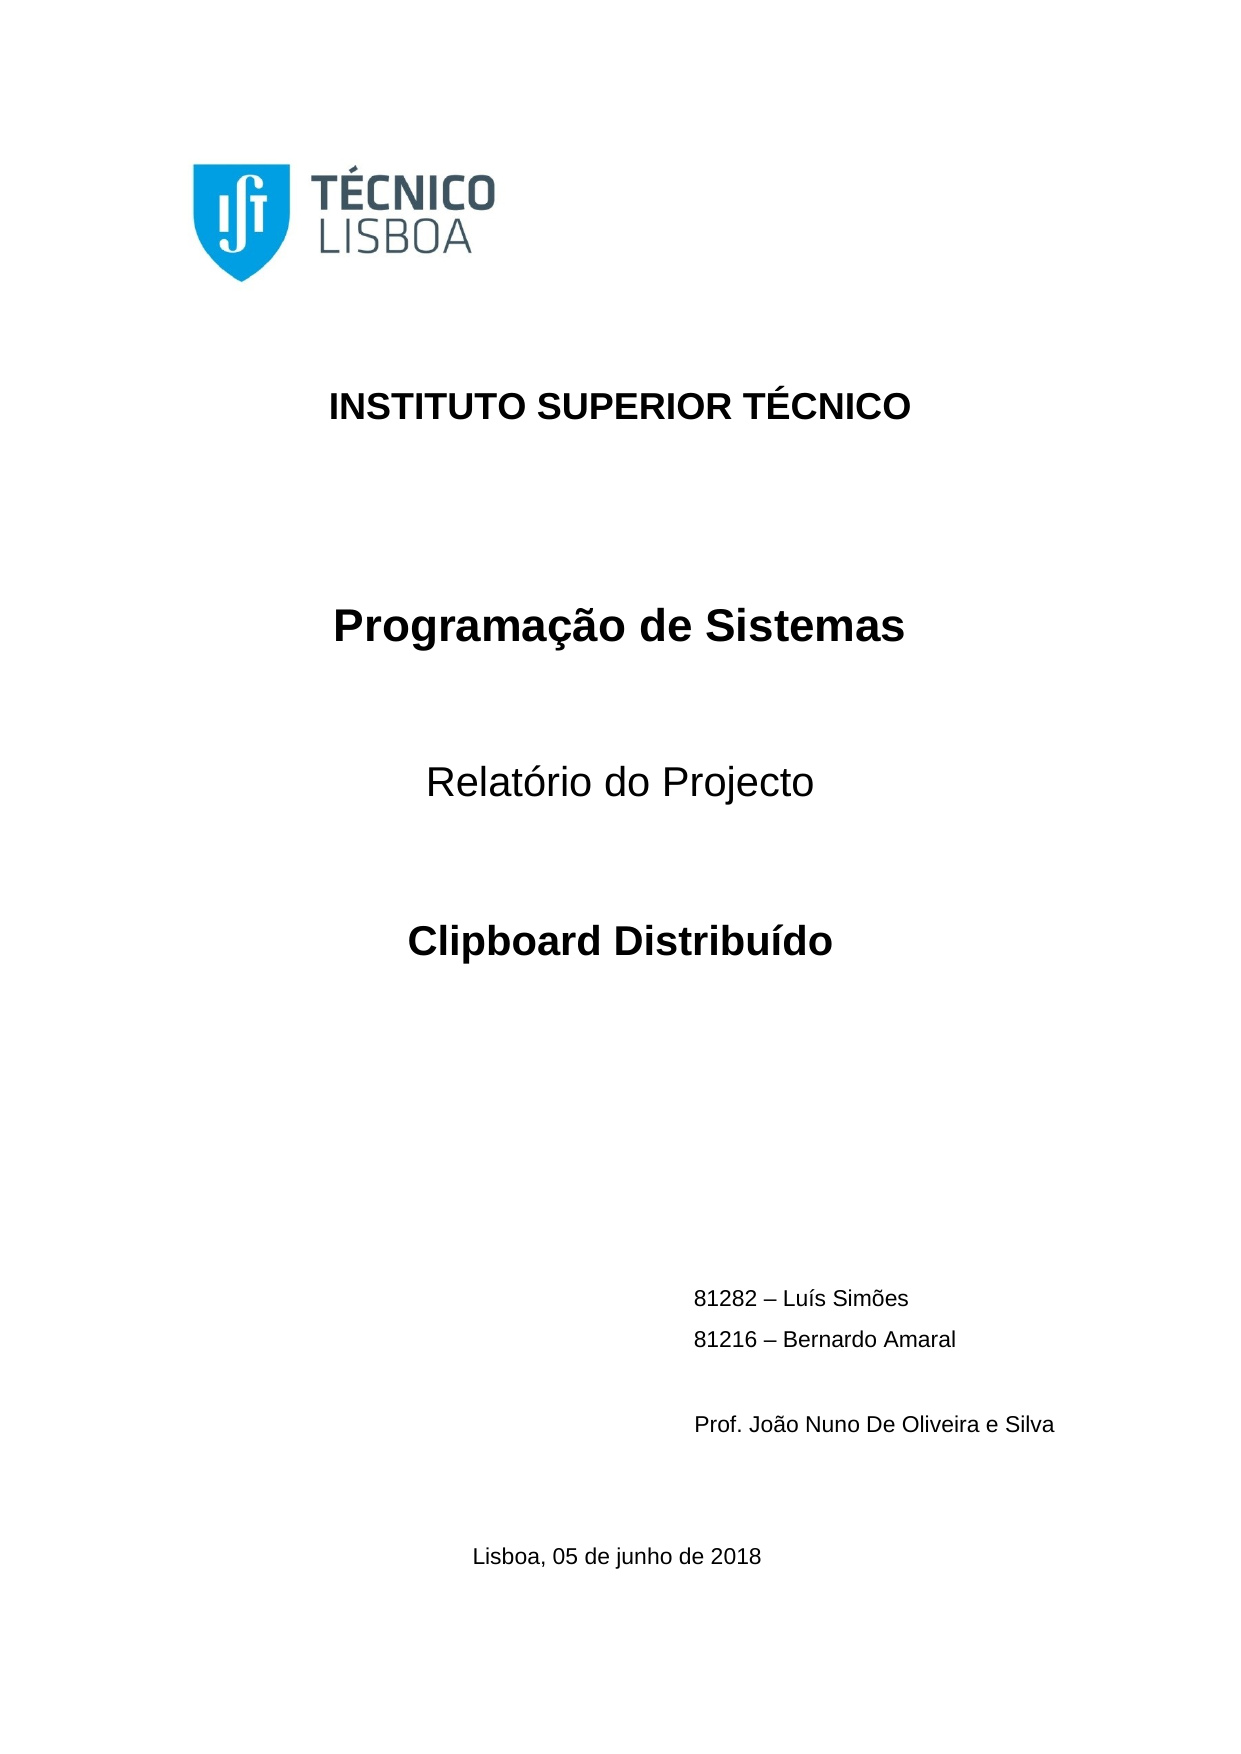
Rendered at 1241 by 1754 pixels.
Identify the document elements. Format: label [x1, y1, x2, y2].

picture [177, 147, 513, 296]
